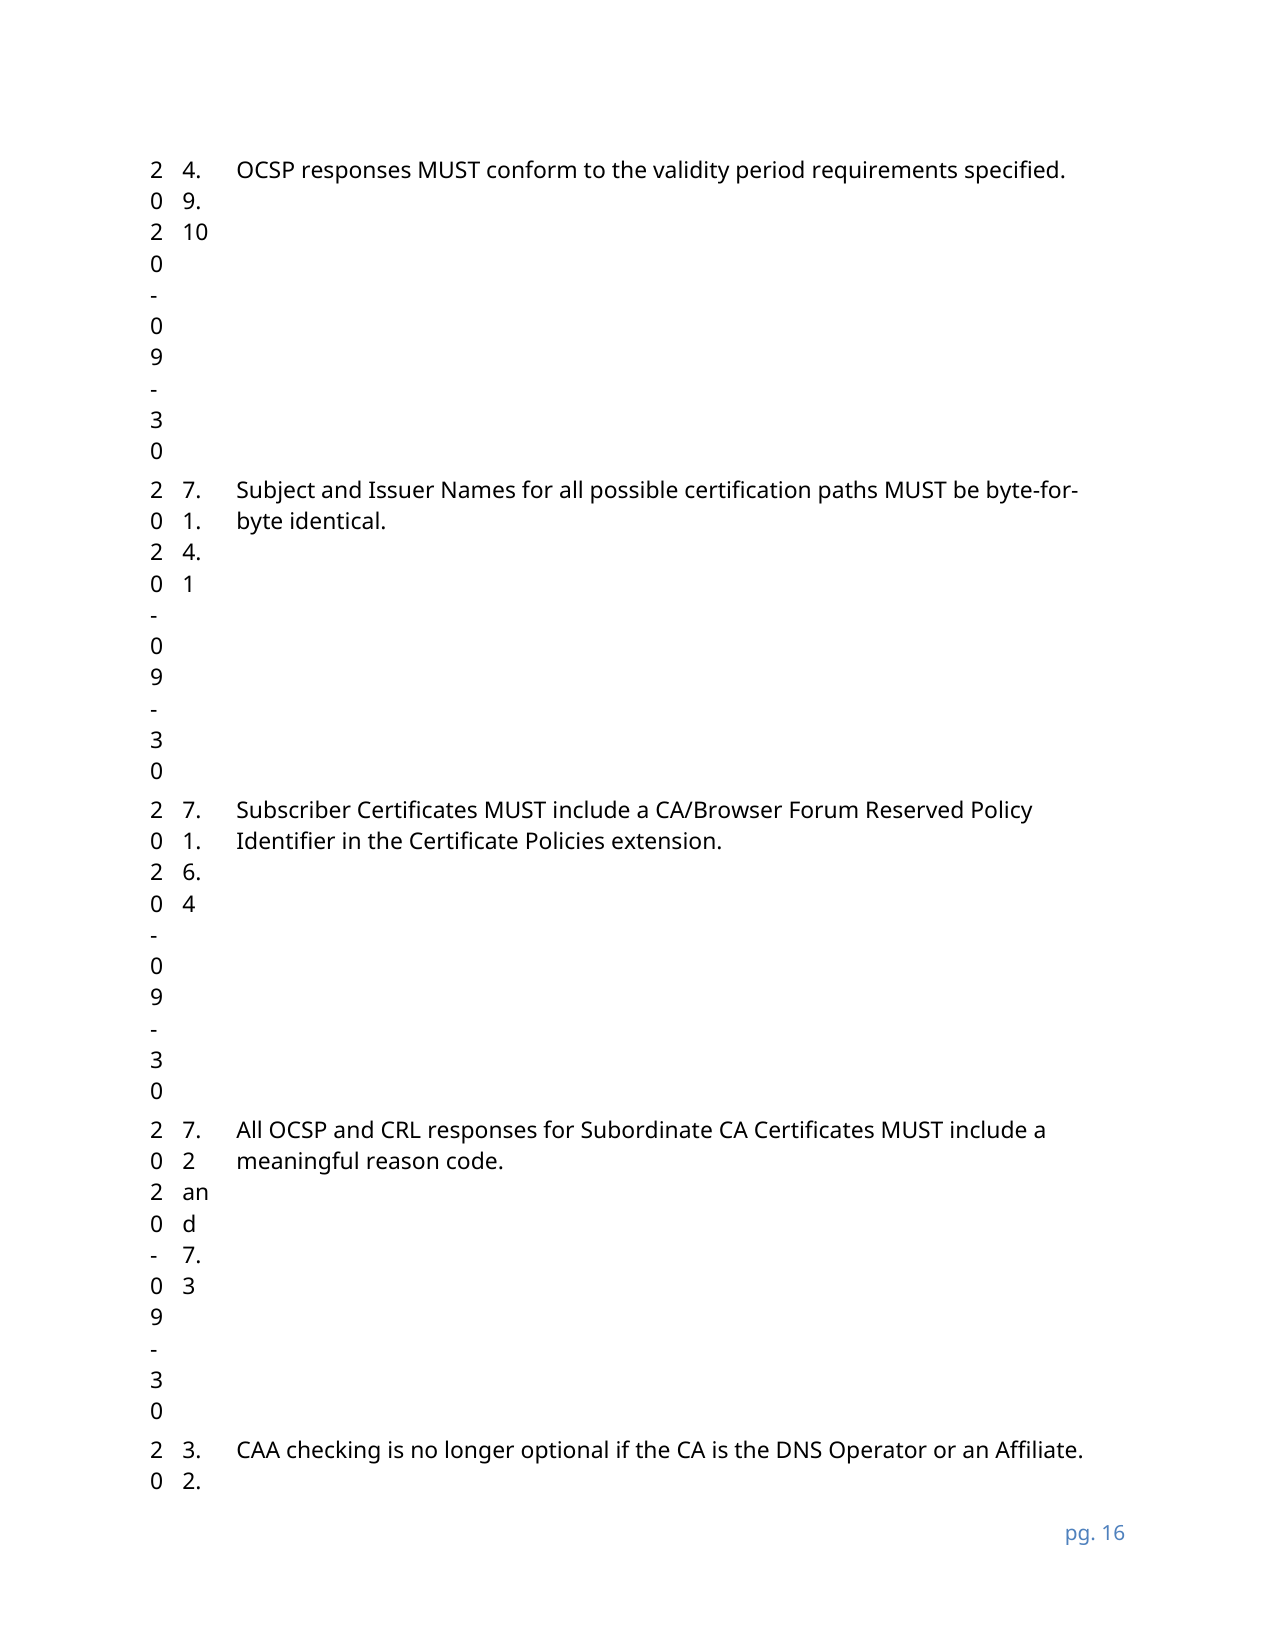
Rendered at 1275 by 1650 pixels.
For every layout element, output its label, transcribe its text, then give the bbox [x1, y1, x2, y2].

table_cell OCSP responses MUST conform to the validity period requirements specified. [225, 150, 1114, 470]
table_cell 2020-09-30 [139, 150, 171, 470]
table_cell 7.1.4.1 [171, 470, 225, 790]
table_cell 2020-09-30 [139, 790, 171, 1110]
table_cell 2020-09-30 [139, 1110, 171, 1430]
table_cell 2020-09-30 [139, 470, 171, 790]
table_cell Subscriber Certificates MUST include a CA/Browser Forum Reserved Policy Identifier in the Certificate Policies extension. [225, 790, 1114, 1110]
table_cell 7.1.6.4 [171, 790, 225, 1110]
table_cell Subject and Issuer Names for all possible certification paths MUST be byte-for-byte identical. [225, 470, 1114, 790]
table_cell All OCSP and CRL responses for Subordinate CA Certificates MUST include a meaningful reason code. [225, 1110, 1114, 1430]
table_cell 7.2 and 7.3 [171, 1110, 225, 1430]
table_cell 2021-07-01 [139, 1430, 171, 1496]
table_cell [225, 1430, 1114, 1496]
table_cell 3.2.2.8 [171, 1430, 225, 1496]
table_cell 4.9.10 [171, 150, 225, 470]
